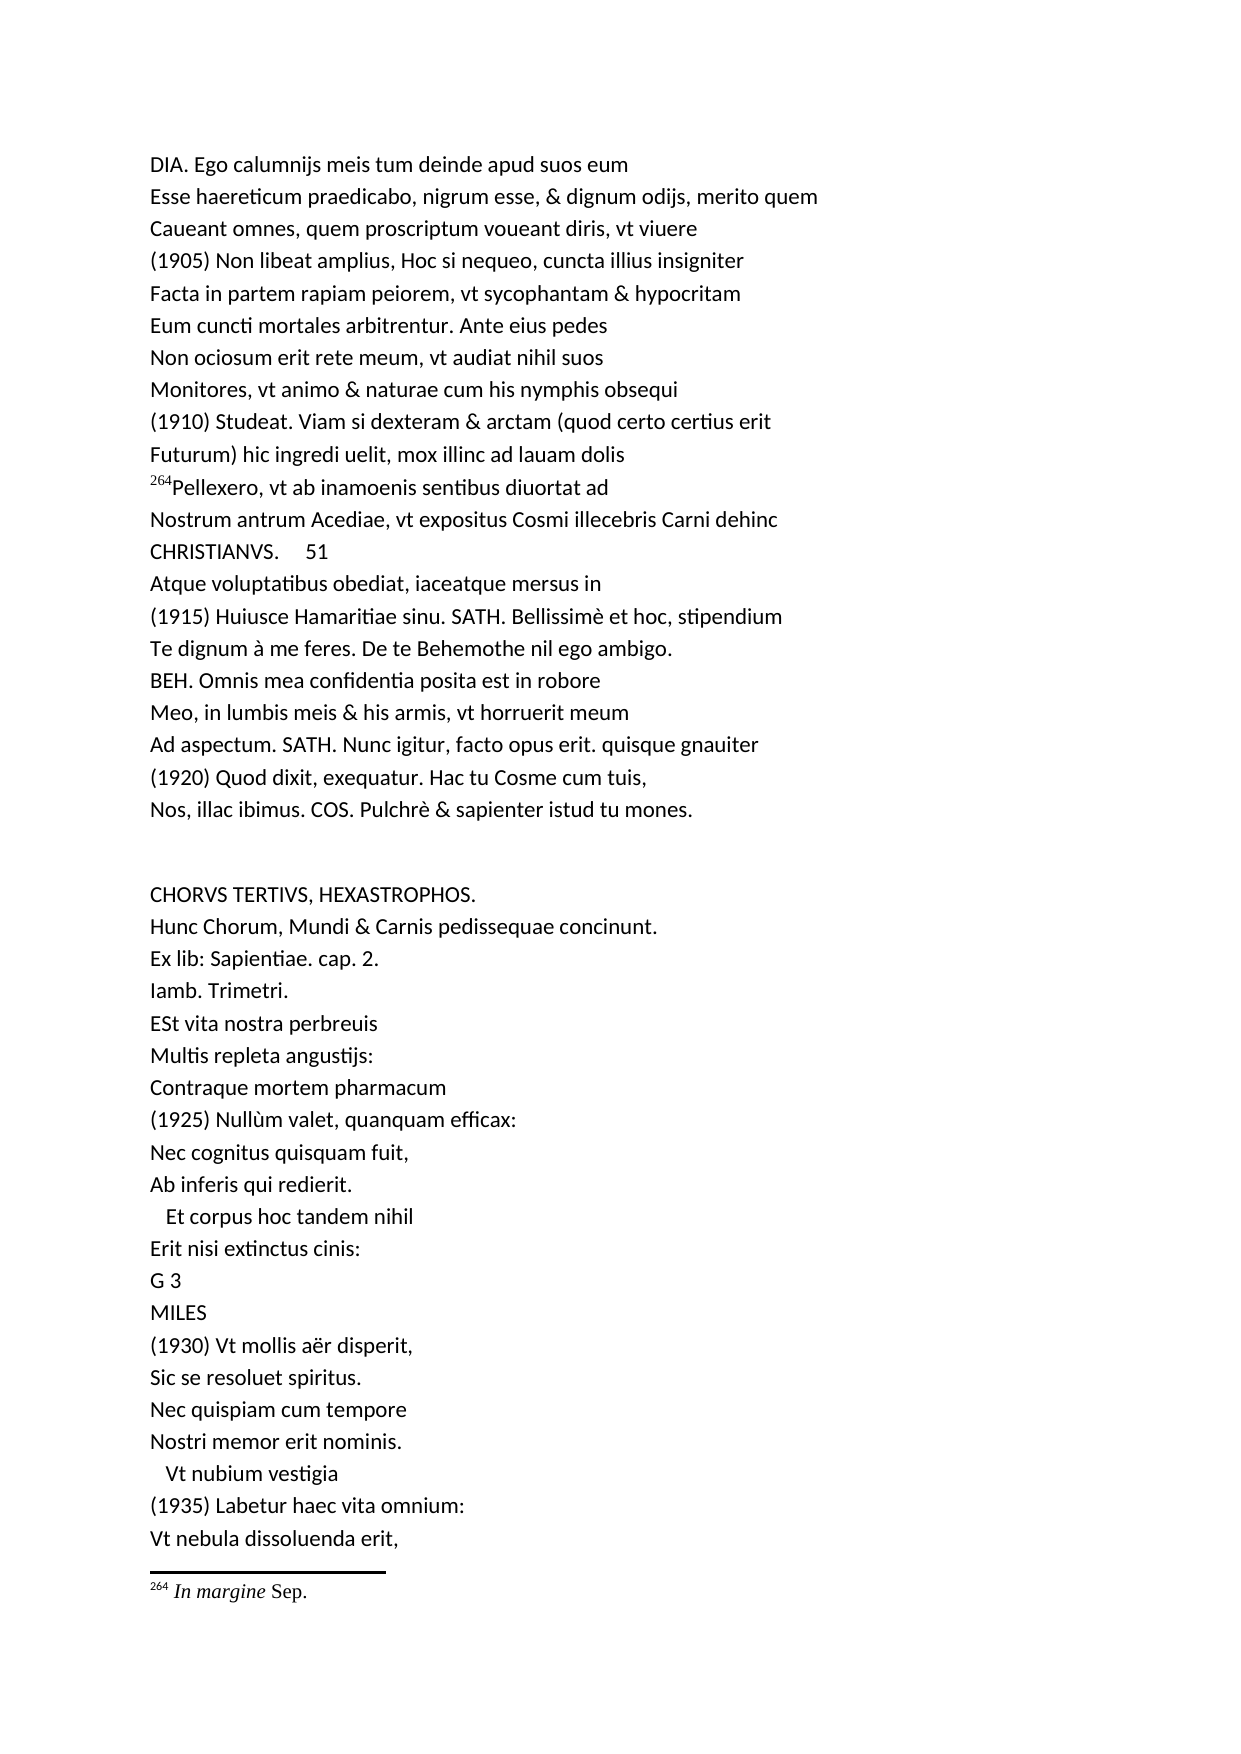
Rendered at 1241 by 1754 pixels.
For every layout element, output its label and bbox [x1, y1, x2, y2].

text [150, 880, 1090, 1552]
text [150, 150, 1090, 855]
